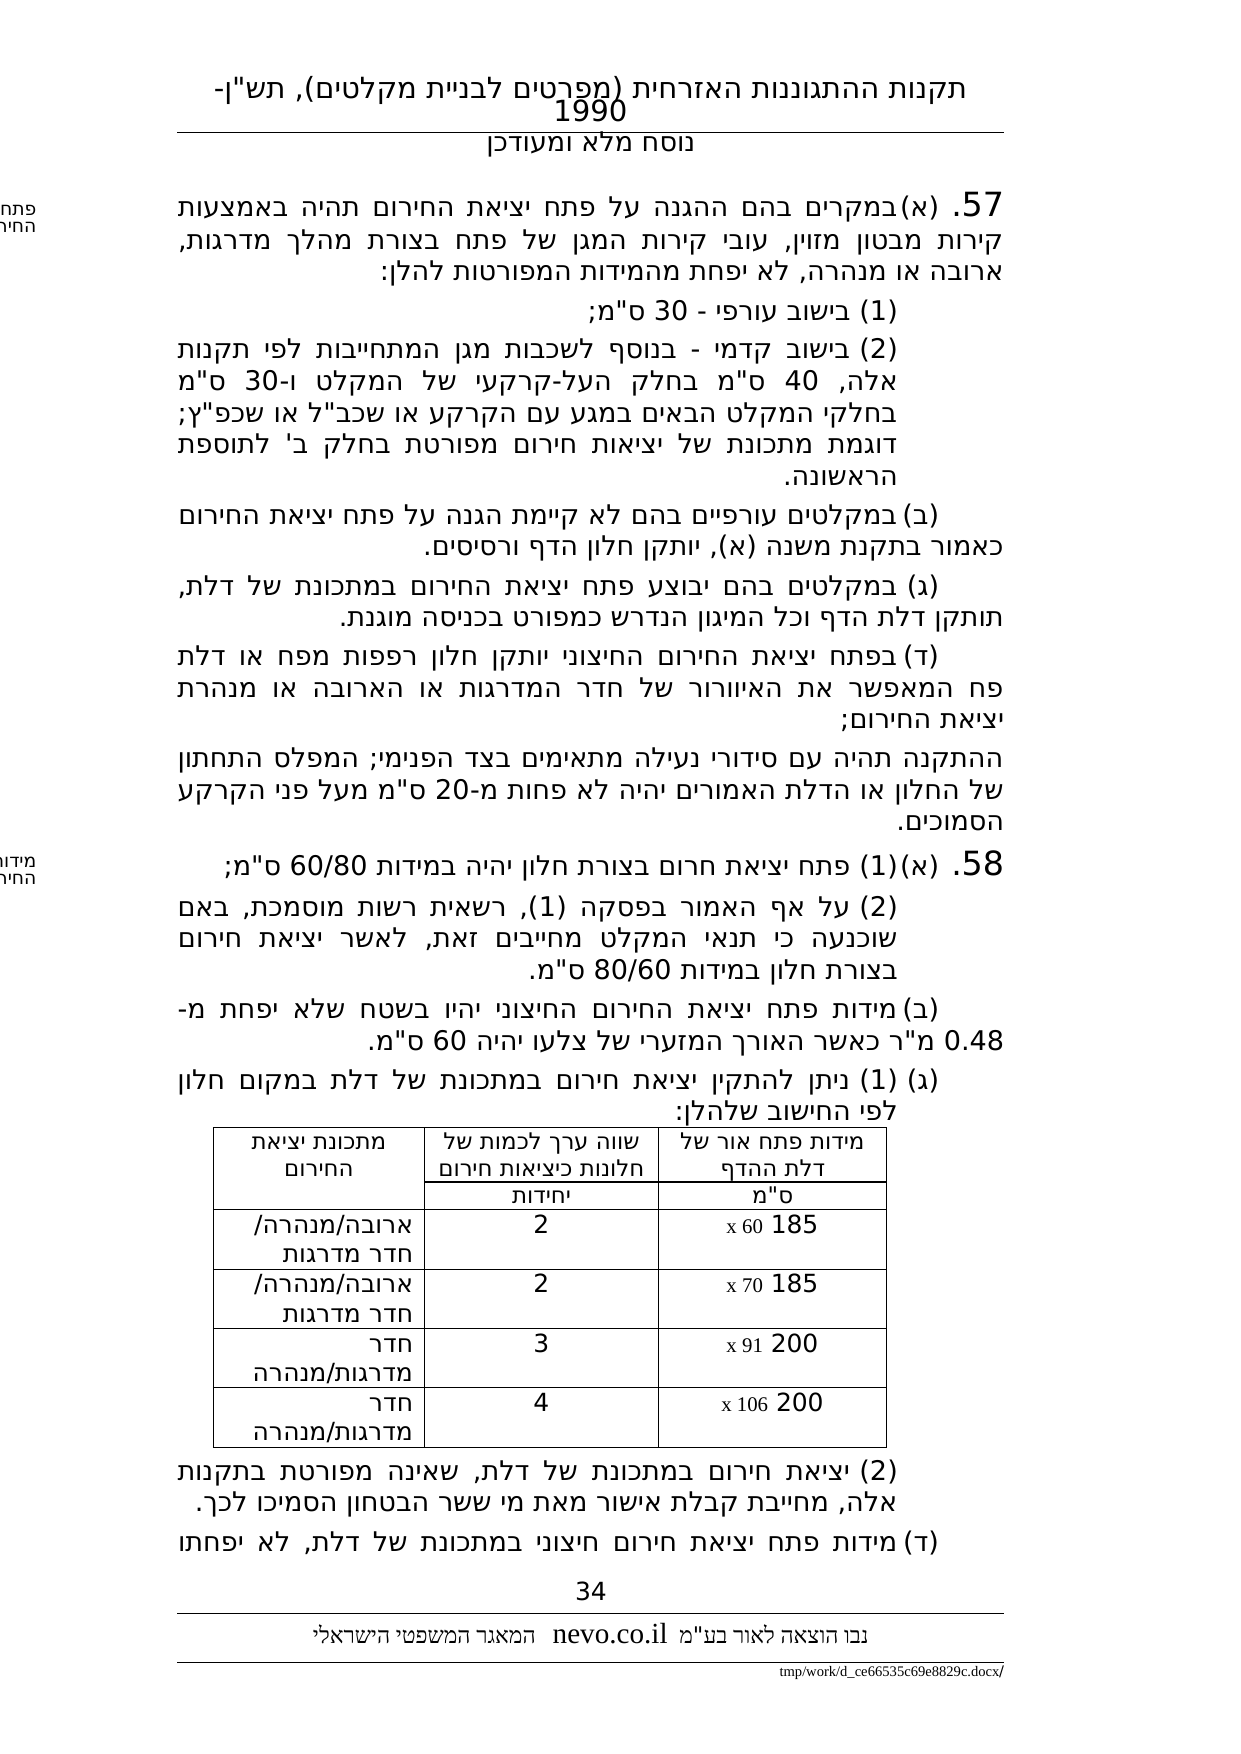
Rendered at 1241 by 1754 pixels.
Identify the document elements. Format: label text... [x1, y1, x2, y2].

text 58. (א) (1) פתח יציאת חרום בצורת חלון יהיה במידות 60/80 ס"מ; [177, 845, 1004, 884]
text (2) על אף האמור בפסקה (1), רשאית רשות מוסמכת, באם שוכנעה כי תנאי המקלט מחייבים זאת, לאשר יציאת חירום בצורת חלון במידות 80/60 ס"מ. [177, 891, 898, 986]
text (ד) בפתח יציאת החירום החיצוני יותקן חלון רפפות מפח או דלת פח המאפשר את האיוורור של חדר המדרגות או הארובה או מנהרת יציאת החירום; [177, 640, 1004, 735]
text (ג) במקלטים בהם יבוצע פתח יציאת החירום במתכונת של דלת, תותקן דלת הדף וכל המיגון הנדרש כמפורט בכניסה מוגנת. [177, 570, 1004, 633]
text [177, 1526, 1004, 1557]
text (ב) מידות פתח יציאת החירום החיצוני יהיו בשטח שלא יפחת מ-0.48 מ"ר כאשר האורך המזערי של צלעו יהיה . [177, 993, 1004, 1056]
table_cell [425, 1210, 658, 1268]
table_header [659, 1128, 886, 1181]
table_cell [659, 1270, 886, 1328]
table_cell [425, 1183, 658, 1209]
text ההתקנה תהיה עם סידורי נעילה מתאימים בצד הפנימי; המפלס התחתון של החלון או הדלת האמורים יהיה לא פחות מ- מעל פני הקרקע הסמוכים. [177, 743, 1004, 837]
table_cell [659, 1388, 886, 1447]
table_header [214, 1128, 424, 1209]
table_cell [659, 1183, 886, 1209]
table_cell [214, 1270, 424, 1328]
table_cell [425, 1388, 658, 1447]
text 57. (א) במקרים בהם ההגנה על פתח יציאת החירום תהיה באמצעות קירות מבטון מזוין, עובי קירות המגן של פתח בצורת מהלך מדרגות, ארובה או מנהרה, לא יפחת מהמידות המפורטות להלן: [177, 185, 1004, 287]
text (ב) במקלטים עורפיים בהם לא קיימת הגנה על פתח יציאת החירום כאמור בתקנת משנה (א), יותקן חלון הדף ורסיסים. [177, 499, 1004, 562]
text (2) בישוב קדמי - בנוסף לשכבות מגן המתחייבות לפי תקנות אלה, בחלק העל-קרקעי של המקלט ו- בחלקי המקלט הבאים במגע עם הקרקע או שכב"ל או שכפ"ץ; דוגמת מתכונת של יציאות חירום מפורטת בחלק ב' לתוספת הראשונה. [177, 334, 898, 492]
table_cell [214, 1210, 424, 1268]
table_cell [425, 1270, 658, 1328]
text (1) בישוב עורפי - ; [177, 295, 898, 326]
text (2) יציאת חירום במתכונת של דלת, שאינה מפורטת בתקנות אלה, מחייבת קבלת אישור מאת מי ששר הבטחון הסמיכו לכך. [177, 1455, 898, 1518]
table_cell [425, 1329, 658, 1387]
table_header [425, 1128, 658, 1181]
text (ג) (1) ניתן להתקין יציאת חירום במתכונת של דלת במקום חלון לפי החישוב שלהלן: [177, 1064, 1004, 1127]
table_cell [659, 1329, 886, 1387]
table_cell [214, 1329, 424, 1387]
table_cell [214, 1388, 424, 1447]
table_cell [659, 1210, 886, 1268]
